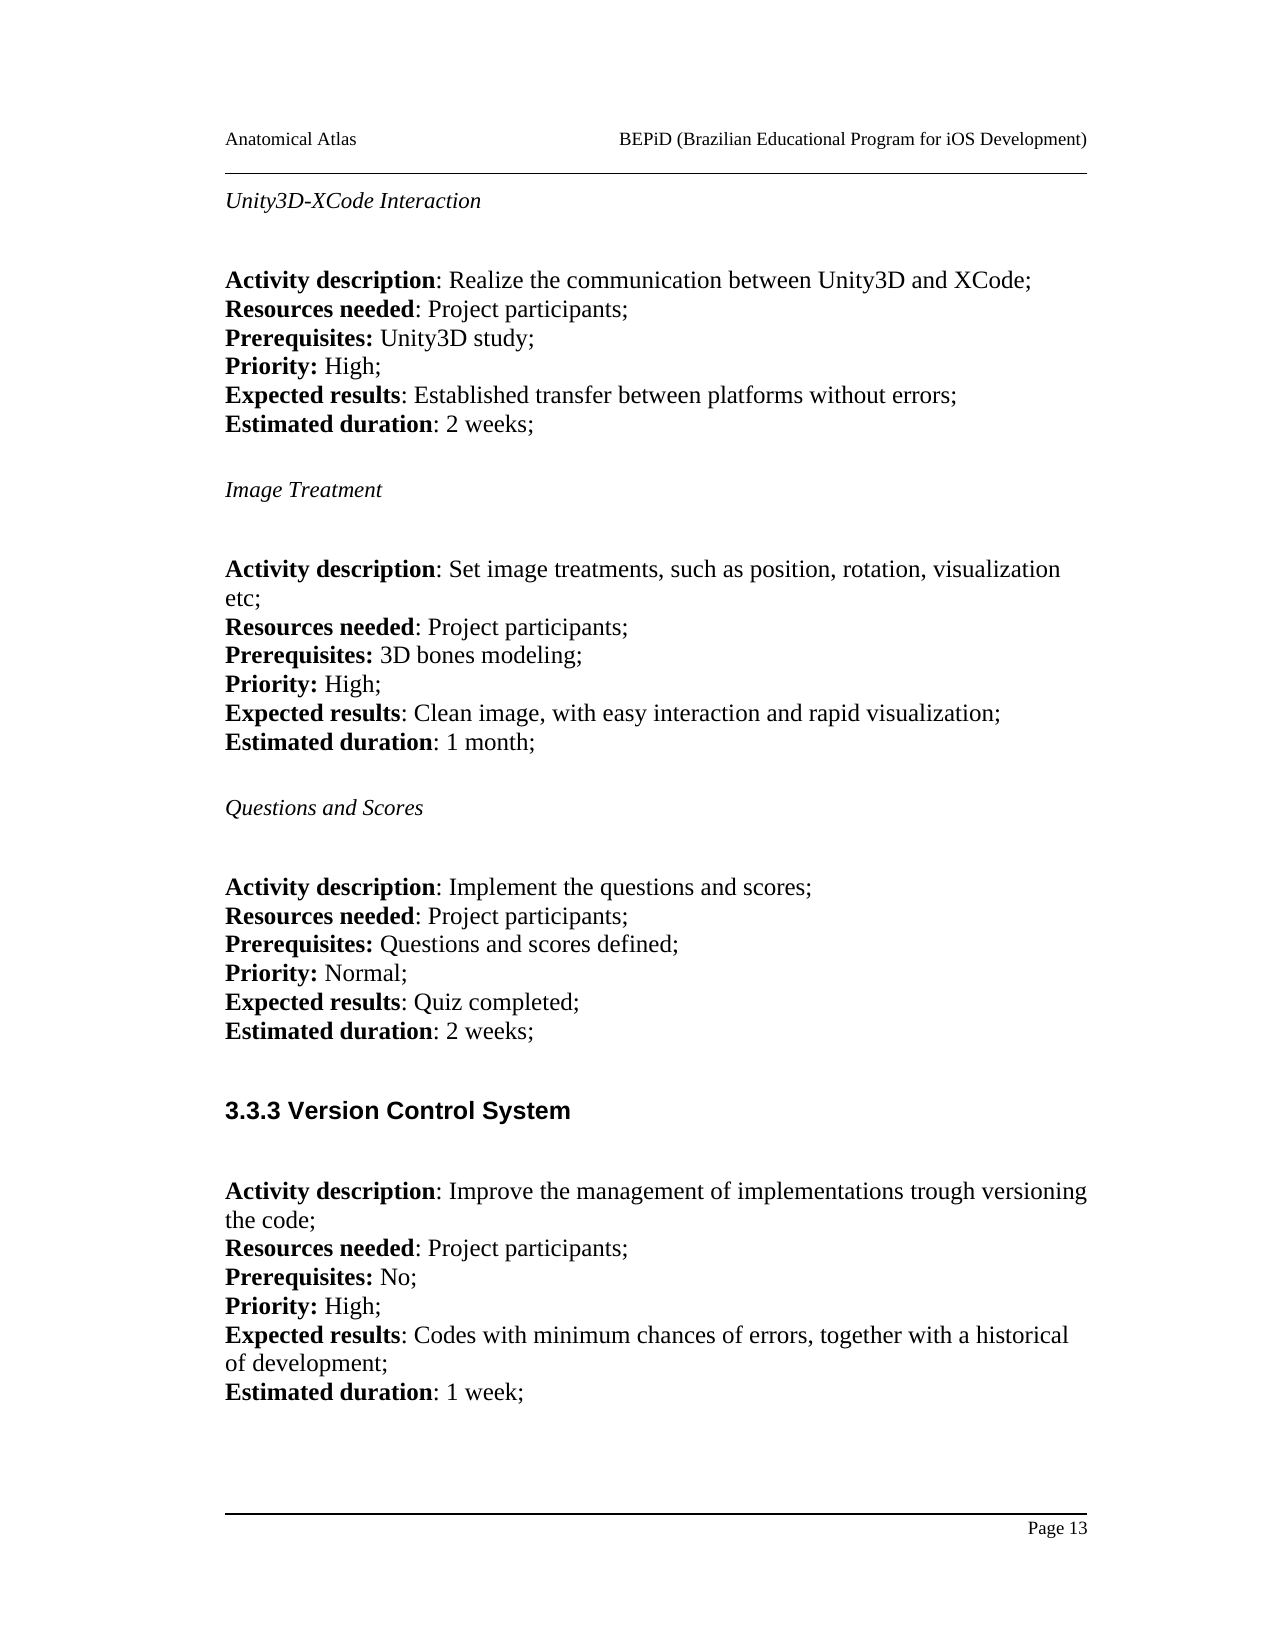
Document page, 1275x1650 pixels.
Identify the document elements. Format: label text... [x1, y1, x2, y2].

text Activity description: Realize the communication between Unity3D and XCode; [225, 265, 1087, 294]
text Priority: High; [225, 669, 1087, 698]
text Prerequisites: 3D bones modeling; [225, 641, 1087, 669]
text Resources needed: Project participants; [225, 901, 1087, 929]
text Activity description: Set image treatments, such as position, rotation, visualization etc; [225, 554, 1087, 612]
text Estimated duration: 1 month; [225, 727, 1087, 756]
text Expected results: Codes with minimum chances of errors, together with a historical of development; [225, 1320, 1087, 1377]
text Resources needed: Project participants; [225, 294, 1087, 323]
text Resources needed: Project participants; [225, 612, 1087, 641]
text Prerequisites: Unity3D study; [225, 323, 1087, 351]
text Activity description: Implement the questions and scores; [225, 872, 1087, 901]
text Estimated duration: 1 week; [225, 1377, 1087, 1406]
text Activity description: Improve the management of implementations trough versioning the code; [225, 1176, 1087, 1233]
text Expected results: Quiz completed; [225, 987, 1087, 1016]
text Priority: Normal; [225, 958, 1087, 987]
text Expected results: Established transfer between platforms without errors; [225, 380, 1087, 409]
text Prerequisites: No; [225, 1262, 1087, 1291]
subtitle Version Control System [225, 1096, 1087, 1125]
text Priority: High; [225, 351, 1087, 380]
text Priority: High; [225, 1291, 1087, 1320]
text Resources needed: Project participants; [225, 1233, 1087, 1262]
text Estimated duration: 2 weeks; [225, 1016, 1087, 1044]
subtitle Image Treatment [225, 477, 1087, 503]
text Prerequisites: Questions and scores defined; [225, 929, 1087, 958]
subtitle Questions and Scores [225, 794, 1087, 821]
text Estimated duration: 2 weeks; [225, 409, 1087, 438]
subtitle Unity3D-XCode Interaction [225, 187, 1087, 214]
text Expected results: Clean image, with easy interaction and rapid visualization; [225, 698, 1087, 727]
